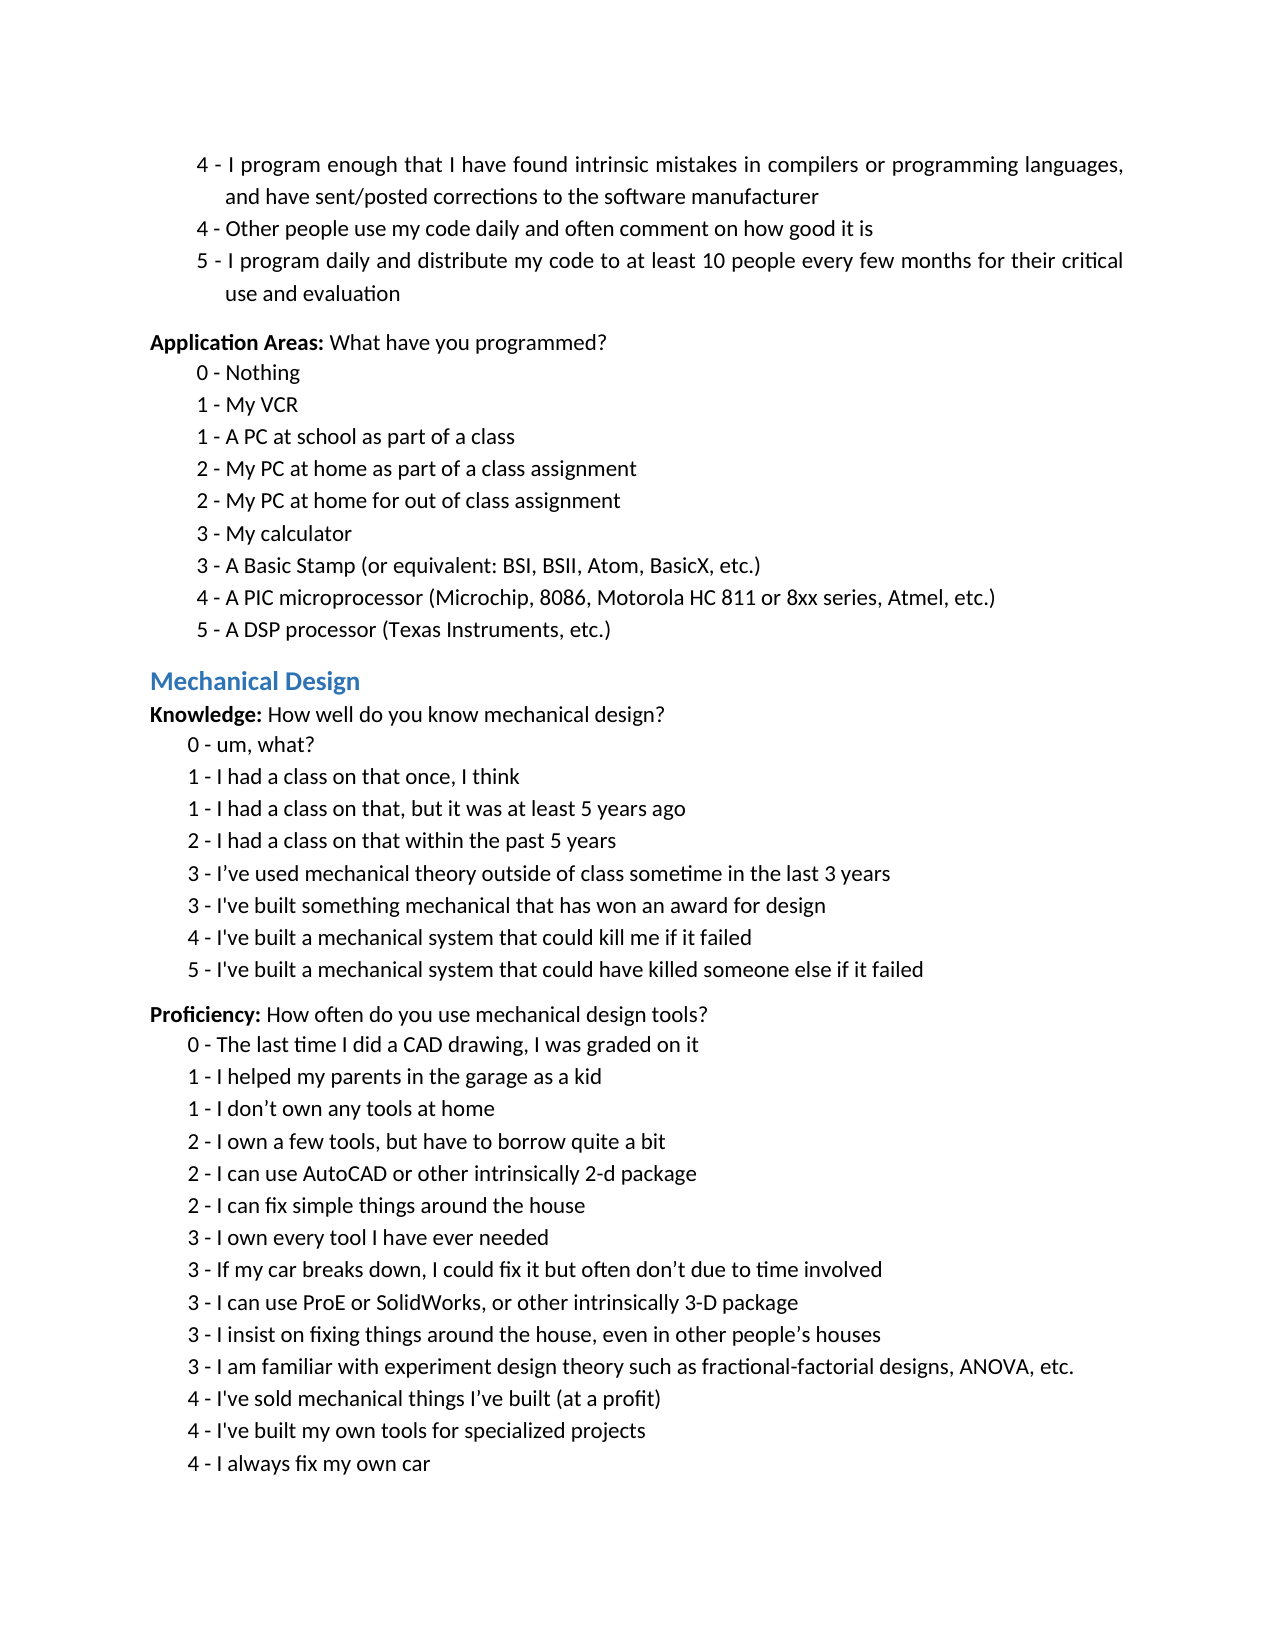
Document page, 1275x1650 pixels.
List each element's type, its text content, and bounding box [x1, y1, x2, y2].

text 3 - I can use ProE or SolidWorks, or other intrinsically 3-D package [187, 1288, 1125, 1316]
text 3 - I am familiar with experiment design theory such as fractional-factorial designs, ANOVA, etc. [187, 1352, 1125, 1380]
text 3 - My calculator [196, 519, 1125, 547]
text 2 - I can fix simple things around the house [187, 1191, 1125, 1219]
text 3 - I own every tool I have ever needed [187, 1223, 1125, 1251]
text Knowledge: How well do you know mechanical design? [150, 700, 1125, 728]
text 4 - I've built my own tools for specialized projects [187, 1416, 1125, 1444]
text 1 - I had a class on that once, I think [187, 762, 1125, 790]
text 2 - My PC at home as part of a class assignment [196, 454, 1125, 482]
text 1 - I had a class on that, but it was at least 5 years ago [187, 794, 1125, 822]
text 4 - A PIC microprocessor (Microchip, 8086, Motorola HC 811 or 8xx series, Atmel, etc.) [196, 583, 1125, 611]
text 2 - I can use AutoCAD or other intrinsically 2-d package [187, 1159, 1125, 1187]
text 3 - I've built something mechanical that has won an award for design [187, 891, 1125, 919]
text 0 - Nothing [196, 358, 1125, 386]
text 1 - I helped my parents in the garage as a kid [187, 1062, 1125, 1090]
text 0 - The last time I did a CAD drawing, I was graded on it [187, 1030, 1125, 1058]
text 4 - I program enough that I have found intrinsic mistakes in compilers or programming languages, and have sent/posted corrections to the software manufacturer [196, 150, 1125, 210]
text 4 - Other people use my code daily and often comment on how good it is [196, 214, 1125, 242]
text 2 - I own a few tools, but have to borrow quite a bit [187, 1127, 1125, 1155]
text 3 - A Basic Stamp (or equivalent: BSI, BSII, Atom, BasicX, etc.) [196, 551, 1125, 579]
text 4 - I've built a mechanical system that could kill me if it failed [187, 923, 1125, 951]
text 3 - If my car breaks down, I could fix it but often don’t due to time involved [187, 1256, 1125, 1283]
text 2 - I had a class on that within the past 5 years [187, 827, 1125, 854]
text 4 - I always fix my own car [187, 1449, 1125, 1477]
text 5 - I program daily and distribute my code to at least 10 people every few months for their critical use and evaluation [196, 247, 1125, 307]
subtitle Mechanical Design [150, 664, 1125, 697]
text 1 - My VCR [196, 390, 1125, 418]
text 0 - um, what? [187, 730, 1125, 758]
text 1 - I don’t own any tools at home [187, 1094, 1125, 1123]
text 2 - My PC at home for out of class assignment [196, 487, 1125, 514]
text 1 - A PC at school as part of a class [196, 422, 1125, 450]
text 5 - A DSP processor (Texas Instruments, etc.) [196, 615, 1125, 643]
text 5 - I've built a mechanical system that could have killed someone else if it failed [187, 955, 1125, 983]
text Application Areas: What have you programmed? [150, 328, 1125, 356]
text Proficiency: How often do you use mechanical design tools? [150, 1000, 1125, 1028]
text 4 - I've sold mechanical things I’ve built (at a profit) [187, 1384, 1125, 1412]
text 3 - I insist on fixing things around the house, even in other people’s houses [187, 1320, 1125, 1348]
text 3 - I’ve used mechanical theory outside of class sometime in the last 3 years [187, 859, 1125, 887]
